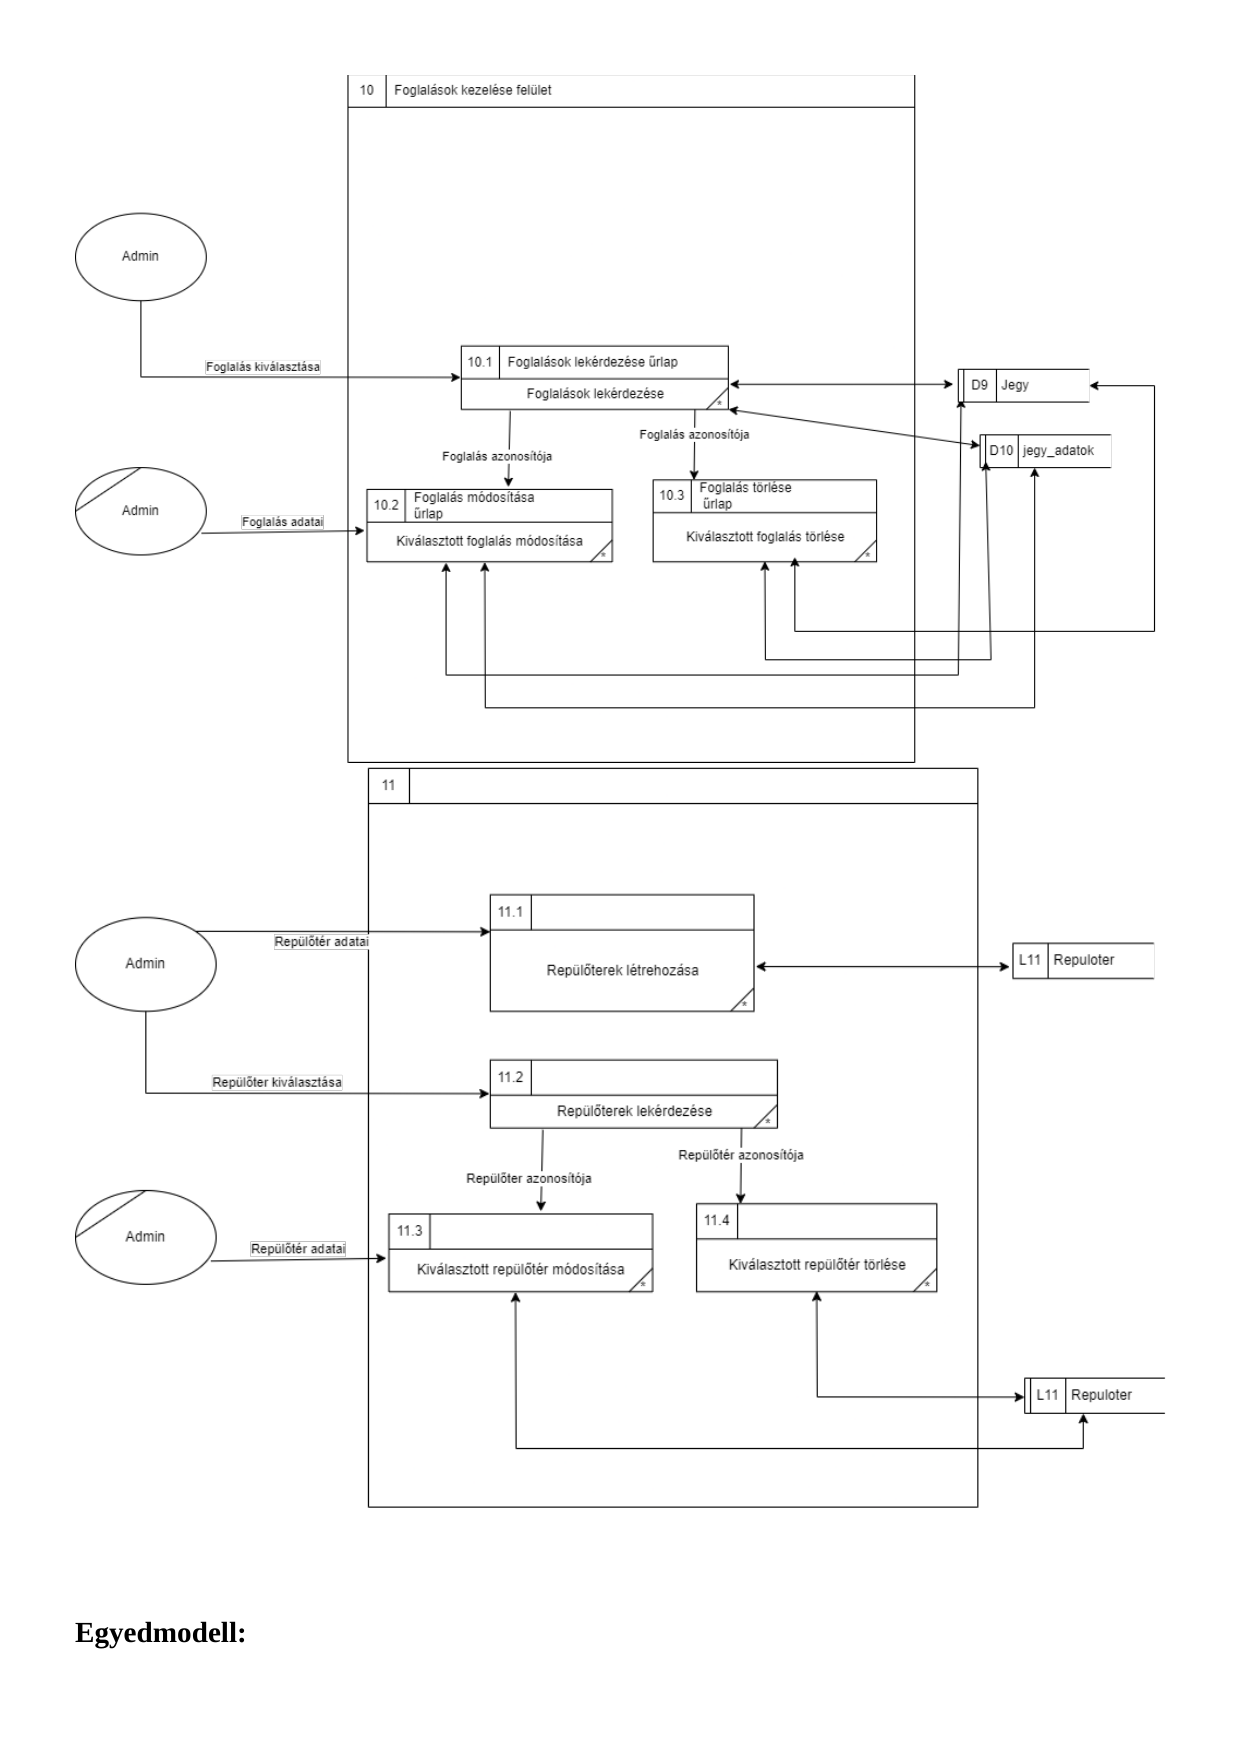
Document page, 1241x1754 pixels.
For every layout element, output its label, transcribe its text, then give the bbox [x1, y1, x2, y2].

subtitle Egyedmodell: [75, 1615, 1165, 1649]
picture [75, 75, 1166, 1509]
